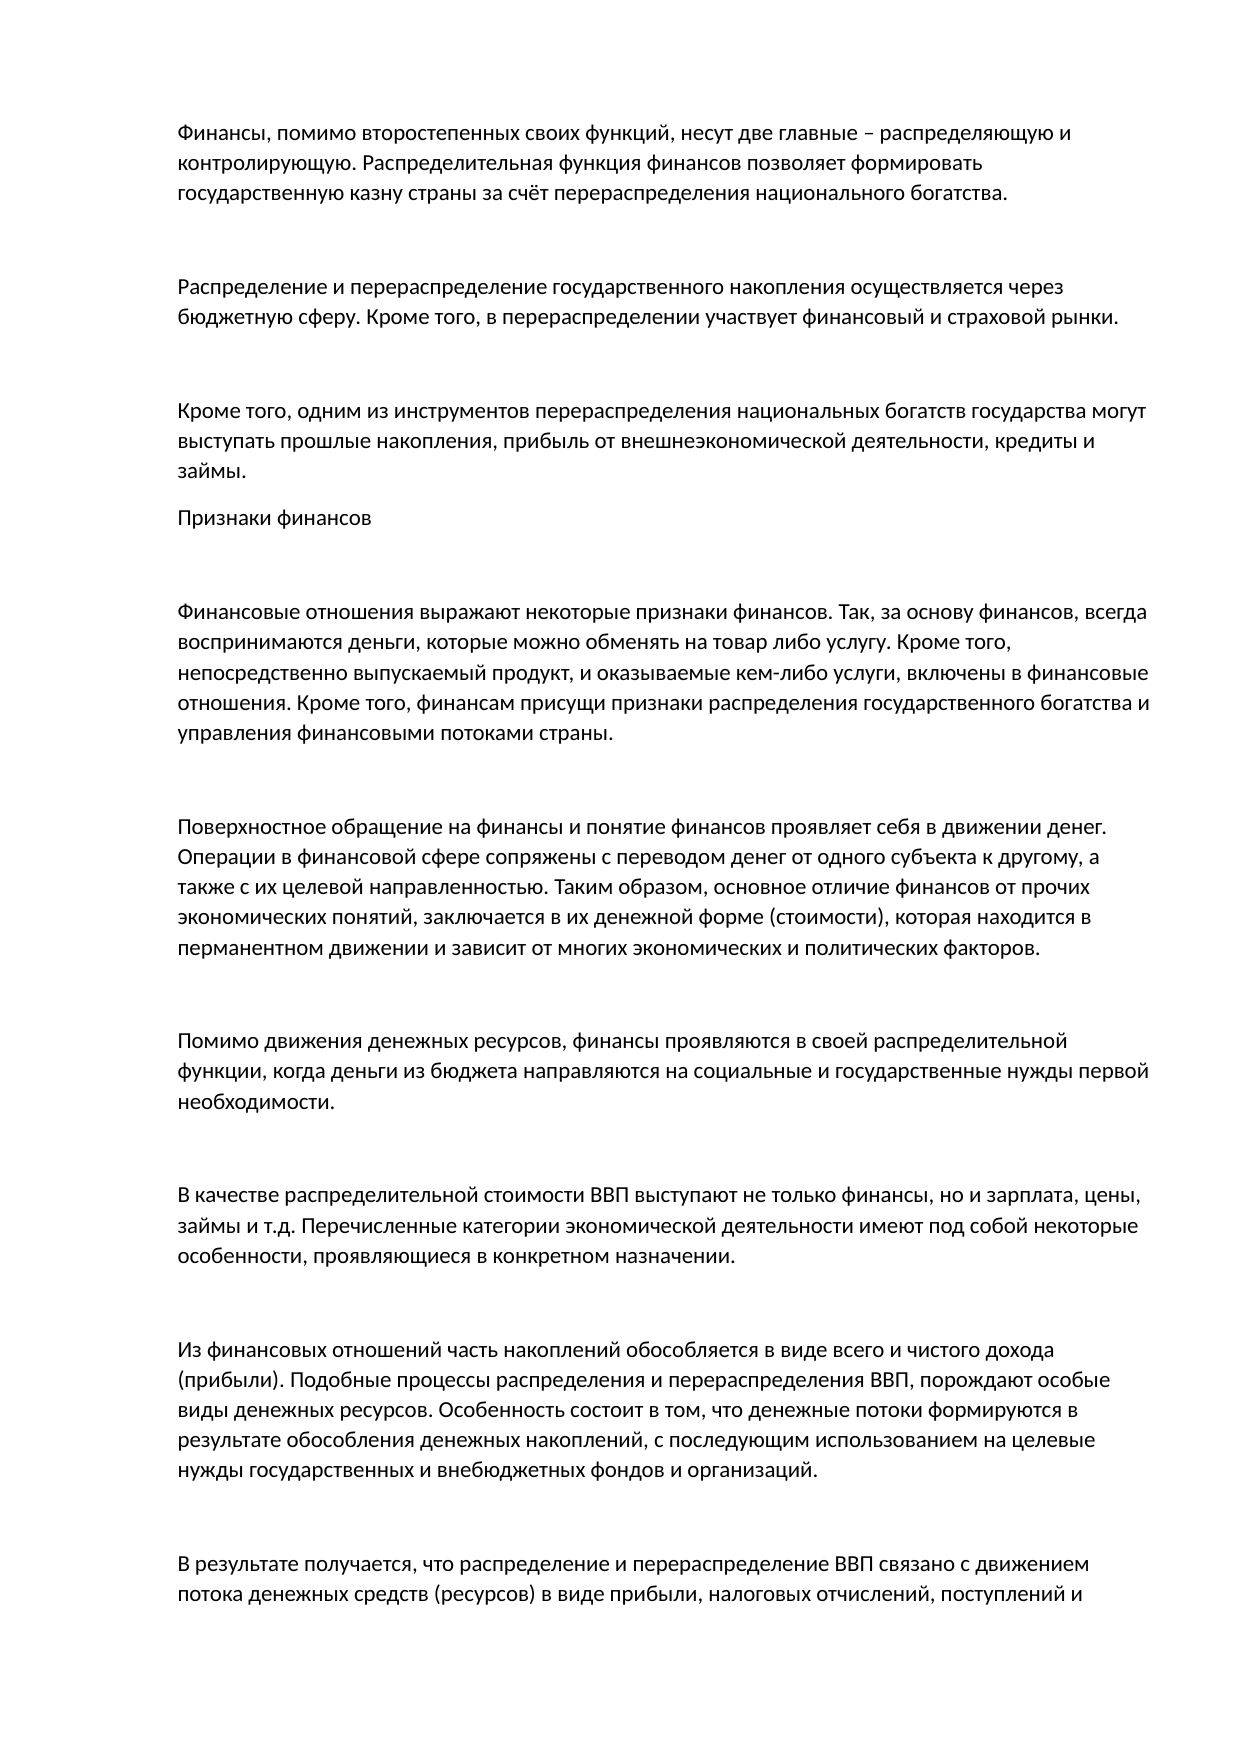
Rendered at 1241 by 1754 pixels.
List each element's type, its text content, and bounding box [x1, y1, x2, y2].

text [177, 1549, 1152, 1608]
text Кроме того, одним из инструментов перераспределения национальных богатств государства могут выступать прошлые накопления, прибыль от внешнеэкономической деятельности, кредиты и займы. [177, 396, 1152, 485]
text Финансы, помимо второстепенных своих функций, несут две главные – распределяющую и контролирующую. Распределительная функция финансов позволяет формировать государственную казну страны за счёт перераспределения национального богатства. [177, 118, 1152, 207]
text Признаки финансов [177, 503, 1152, 532]
text Поверхностное обращение на финансы и понятие финансов проявляет себя в движении денег. Операции в финансовой сфере сопряжены с переводом денег от одного субъекта к другому, а также с их целевой направленностью. Таким образом, основное отличие финансов от прочих экономических понятий, заключается в их денежной форме (стоимости), которая находится в перманентном движении и зависит от многих экономических и политических факторов. [177, 812, 1152, 961]
text Помимо движения денежных ресурсов, финансы проявляются в своей распределительной функции, когда деньги из бюджета направляются на социальные и государственные нужды первой необходимости. [177, 1026, 1152, 1115]
text Распределение и перераспределение государственного накопления осуществляется через бюджетную сферу. Кроме того, в перераспределении участвует финансовый и страховой рынки. [177, 272, 1152, 331]
text Финансовые отношения выражают некоторые признаки финансов. Так, за основу финансов, всегда воспринимаются деньги, которые можно обменять на товар либо услугу. Кроме того, непосредственно выпускаемый продукт, и оказываемые кем-либо услуги, включены в финансовые отношения. Кроме того, финансам присущи признаки распределения государственного богатства и управления финансовыми потоками страны. [177, 597, 1152, 746]
text В качестве распределительной стоимости ВВП выступают не только финансы, но и зарплата, цены, займы и т.д. Перечисленные категории экономической деятельности имеют под собой некоторые особенности, проявляющиеся в конкретном назначении. [177, 1181, 1152, 1269]
text Из финансовых отношений часть накоплений обособляется в виде всего и чистого дохода (прибыли). Подобные процессы распределения и перераспределения ВВП, порождают особые виды денежных ресурсов. Особенность состоит в том, что денежные потоки формируются в результате обособления денежных накоплений, с последующим использованием на целевые нужды государственных и внебюджетных фондов и организаций. [177, 1335, 1152, 1484]
